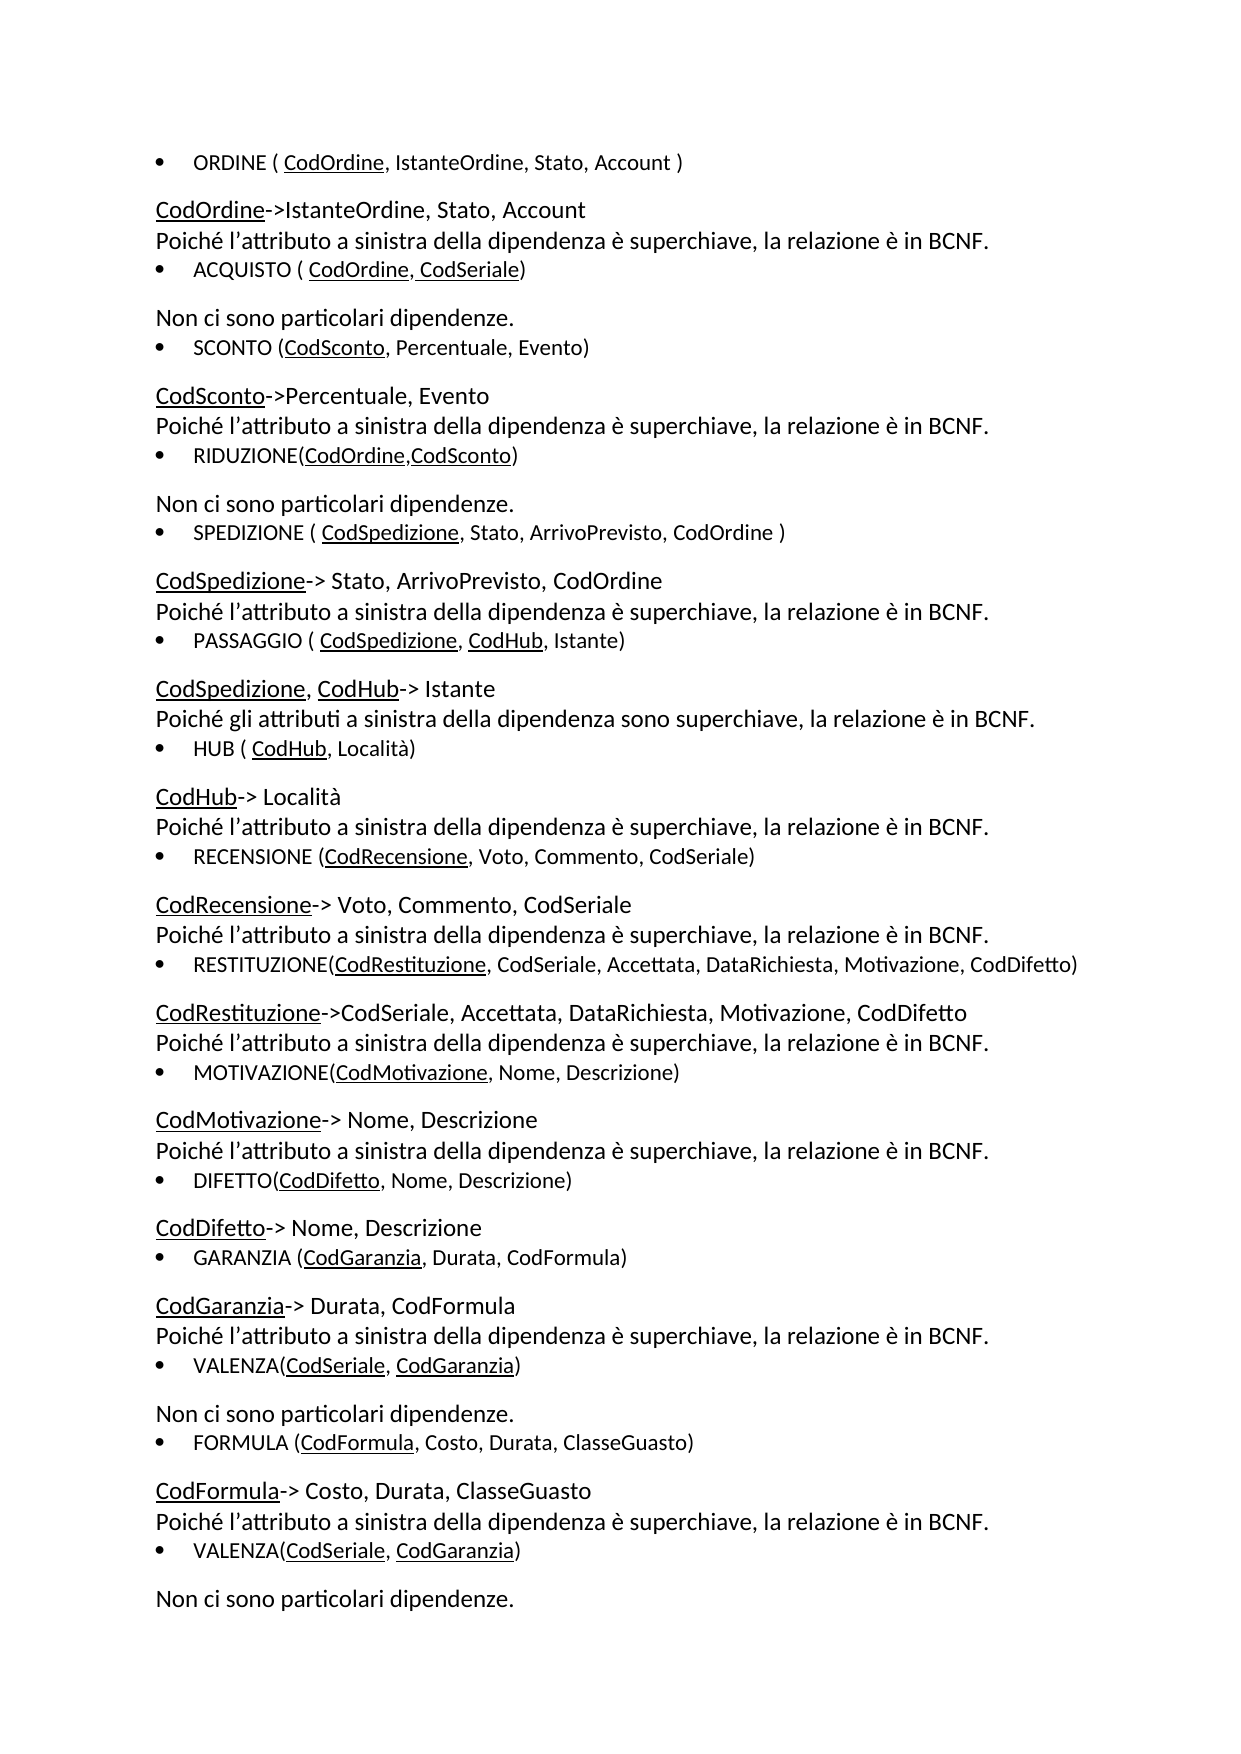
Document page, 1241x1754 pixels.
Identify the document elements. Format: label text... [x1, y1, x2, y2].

list RESTITUZIONE(CodRestituzione, CodSeriale, Accettata, DataRichiesta, Motivazione, CodDifetto) [156, 950, 1122, 978]
text Non ci sono particolari dipendenze. [118, 302, 1122, 333]
text Poiché l’attributo a sinistra della dipendenza è superchiave, la relazione è in BCNF. [156, 1321, 1122, 1351]
text CodRecensione-> Voto, Commento, CodSeriale [156, 889, 1122, 919]
text Non ci sono particolari dipendenze. [156, 488, 1122, 518]
list RIDUZIONE(CodOrdine,CodSconto) [156, 441, 1122, 469]
text Poiché l’attributo a sinistra della dipendenza è superchiave, la relazione è in BCNF. [156, 1135, 1122, 1166]
list HUB ( CodHub, Località) [156, 734, 1122, 762]
text CodSpedizione-> Stato, ArrivoPrevisto, CodOrdine [156, 565, 1122, 596]
list SCONTO (CodSconto, Percentuale, Evento) [156, 333, 1122, 361]
text CodHub-> Località [156, 781, 1122, 811]
text CodFormula-> Costo, Durata, ClasseGuasto [156, 1475, 1122, 1506]
text Poiché l’attributo a sinistra della dipendenza è superchiave, la relazione è in BCNF. [156, 1027, 1122, 1058]
text Poiché l’attributo a sinistra della dipendenza è superchiave, la relazione è in BCNF. [156, 1506, 1122, 1536]
text CodDifetto-> Nome, Descrizione [156, 1213, 1122, 1243]
list PASSAGGIO ( CodSpedizione, CodHub, Istante) [156, 626, 1122, 654]
list ORDINE ( CodOrdine, IstanteOrdine, Stato, Account ) [156, 148, 1122, 176]
list RECENSIONE (CodRecensione, Voto, Commento, CodSeriale) [156, 842, 1122, 870]
text Non ci sono particolari dipendenze. [156, 1398, 1122, 1428]
text CodRestituzione->CodSeriale, Accettata, DataRichiesta, Motivazione, CodDifetto [118, 997, 1122, 1027]
text CodOrdine->IstanteOrdine, Stato, Account [118, 194, 1122, 225]
text Poiché gli attributi a sinistra della dipendenza sono superchiave, la relazione è in BCNF. [156, 703, 1122, 734]
text CodGaranzia-> Durata, CodFormula [156, 1290, 1122, 1321]
text CodSconto->Percentuale, Evento [156, 380, 1122, 410]
list FORMULA (CodFormula, Costo, Durata, ClasseGuasto) [156, 1428, 1122, 1456]
list ACQUISTO ( CodOrdine, CodSeriale) [156, 256, 1122, 283]
text CodSpedizione, CodHub-> Istante [156, 673, 1122, 703]
text Poiché l’attributo a sinistra della dipendenza è superchiave, la relazione è in BCNF. [156, 596, 1122, 626]
text Poiché l’attributo a sinistra della dipendenza è superchiave, la relazione è in BCNF. [156, 811, 1122, 842]
text Poiché l’attributo a sinistra della dipendenza è superchiave, la relazione è in BCNF. [156, 919, 1122, 950]
list SPEDIZIONE ( CodSpedizione, Stato, ArrivoPrevisto, CodOrdine ) [156, 518, 1122, 546]
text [118, 225, 1122, 256]
text CodMotivazione-> Nome, Descrizione [156, 1105, 1122, 1135]
list VALENZA(CodSeriale, CodGaranzia) [156, 1536, 1122, 1564]
list DIFETTO(CodDifetto, Nome, Descrizione) [156, 1166, 1122, 1194]
list VALENZA(CodSeriale, CodGaranzia) [156, 1351, 1122, 1379]
text Poiché l’attributo a sinistra della dipendenza è superchiave, la relazione è in BCNF. [118, 410, 1122, 441]
list MOTIVAZIONE(CodMotivazione, Nome, Descrizione) [156, 1058, 1122, 1086]
list GARANZIA (CodGaranzia, Durata, CodFormula) [156, 1243, 1122, 1271]
text Non ci sono particolari dipendenze. [156, 1583, 1122, 1614]
